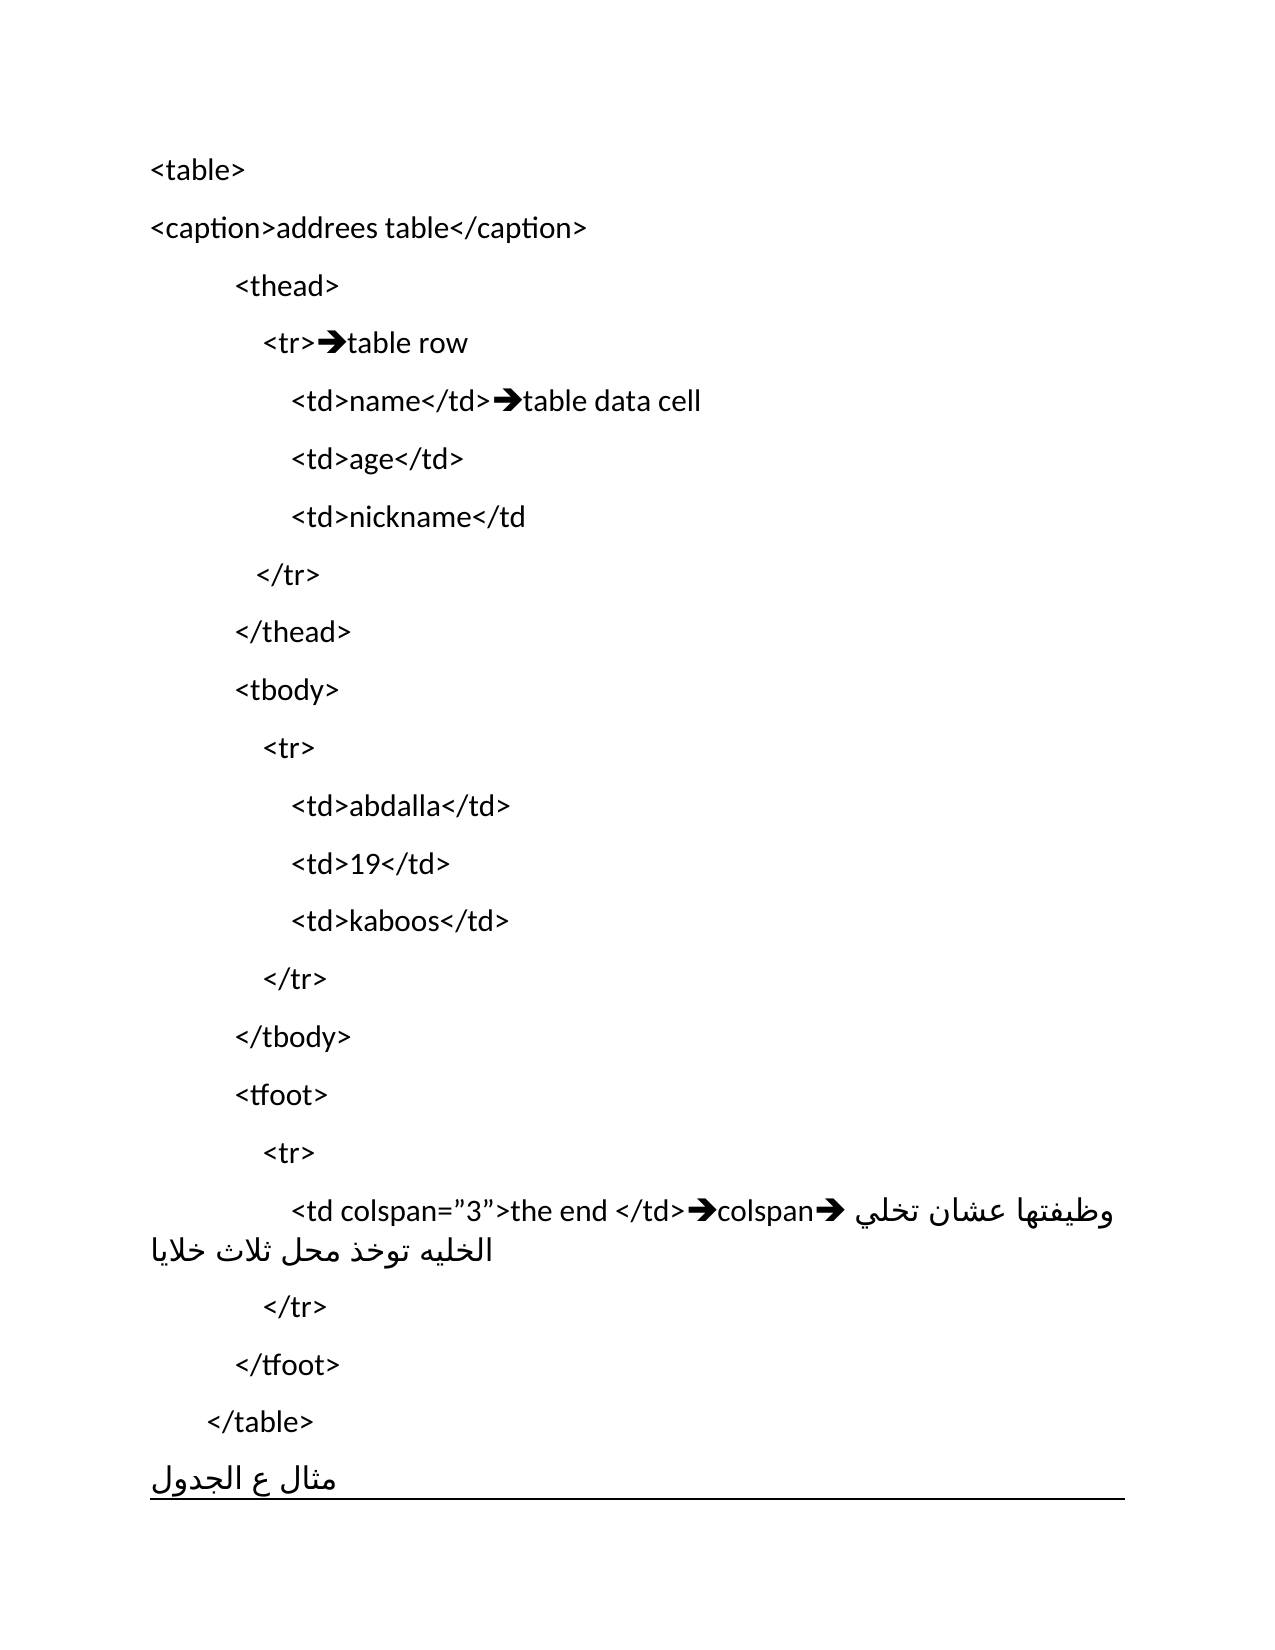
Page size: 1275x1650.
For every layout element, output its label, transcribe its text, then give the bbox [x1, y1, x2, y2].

text <td>nickname</td [150, 497, 1125, 535]
text <td>kaboos</td> [150, 902, 1125, 940]
text <table> [150, 150, 1125, 188]
text </tr> [150, 959, 1125, 997]
text <td>name</td>table data cell [150, 381, 1125, 419]
text </tfoot> [150, 1345, 1125, 1383]
text </tbody> [150, 1017, 1125, 1055]
text <tbody> [150, 670, 1125, 708]
text </table> [150, 1403, 1125, 1441]
text <td>19</td> [150, 844, 1125, 882]
text <td colspan=”3”>the end </td>colspanوظيفتها عشان تخلي الخليه توخذ محل ثلاث خلايا [150, 1191, 1125, 1267]
text <thead> [150, 266, 1125, 304]
text <td>age</td> [150, 439, 1125, 477]
text <caption>addrees table</caption> [150, 208, 1125, 246]
text مثال ع الجدول [150, 1460, 1125, 1498]
text <tr>table row [150, 323, 1125, 362]
text <tr> [150, 728, 1125, 766]
text <tr> [150, 1133, 1125, 1171]
text <tfoot> [150, 1075, 1125, 1113]
text </thead> [150, 612, 1125, 651]
text <td>abdalla</td> [150, 786, 1125, 824]
text </tr> [150, 1287, 1125, 1325]
text </tr> [150, 555, 1125, 593]
